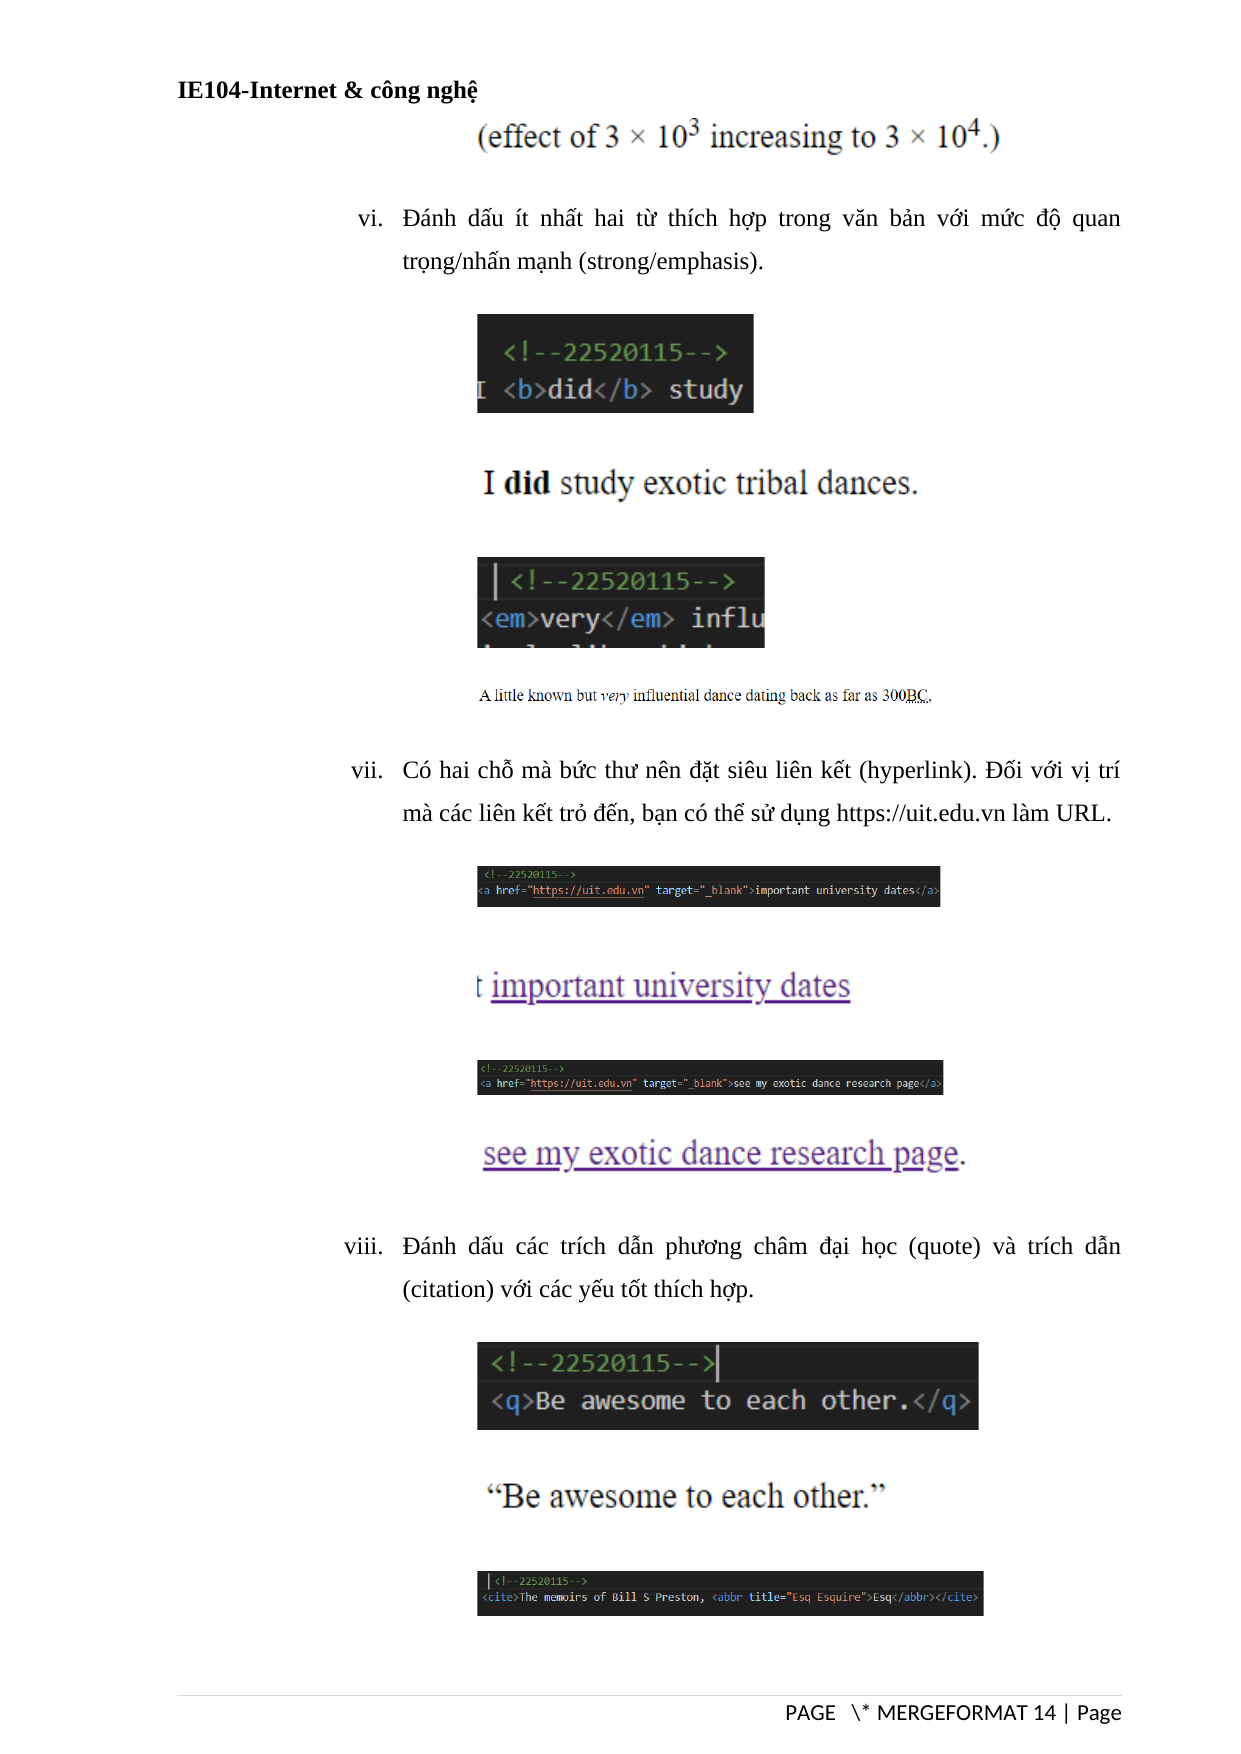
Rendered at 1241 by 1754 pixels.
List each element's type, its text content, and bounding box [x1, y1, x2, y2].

list Có hai chỗ mà bức thư nên đặt siêu liên kết (hyperlink). Đối với vị trí mà các liên kết trỏ đến, bạn có thể sử dụng https://uit.edu.vn làm URL. [383, 755, 1122, 827]
picture [477, 1133, 972, 1192]
picture [477, 1469, 890, 1532]
picture [477, 1571, 984, 1616]
list Đánh dấu ít nhất hai từ thích hợp trong văn bản với mức độ quan trọng/nhấn mạnh (strong/emphasis). [383, 203, 1122, 275]
list Đánh dấu các trích dẫn phương châm đại học (quote) và trích dẫn (citation) với các yếu tốt thích hợp. [383, 1231, 1122, 1303]
picture [477, 118, 1023, 164]
picture [477, 687, 932, 707]
picture [477, 314, 754, 413]
picture [477, 1060, 944, 1095]
picture [477, 945, 851, 1021]
picture [477, 452, 918, 518]
picture [477, 1342, 979, 1430]
picture [477, 557, 765, 648]
picture [477, 866, 941, 907]
